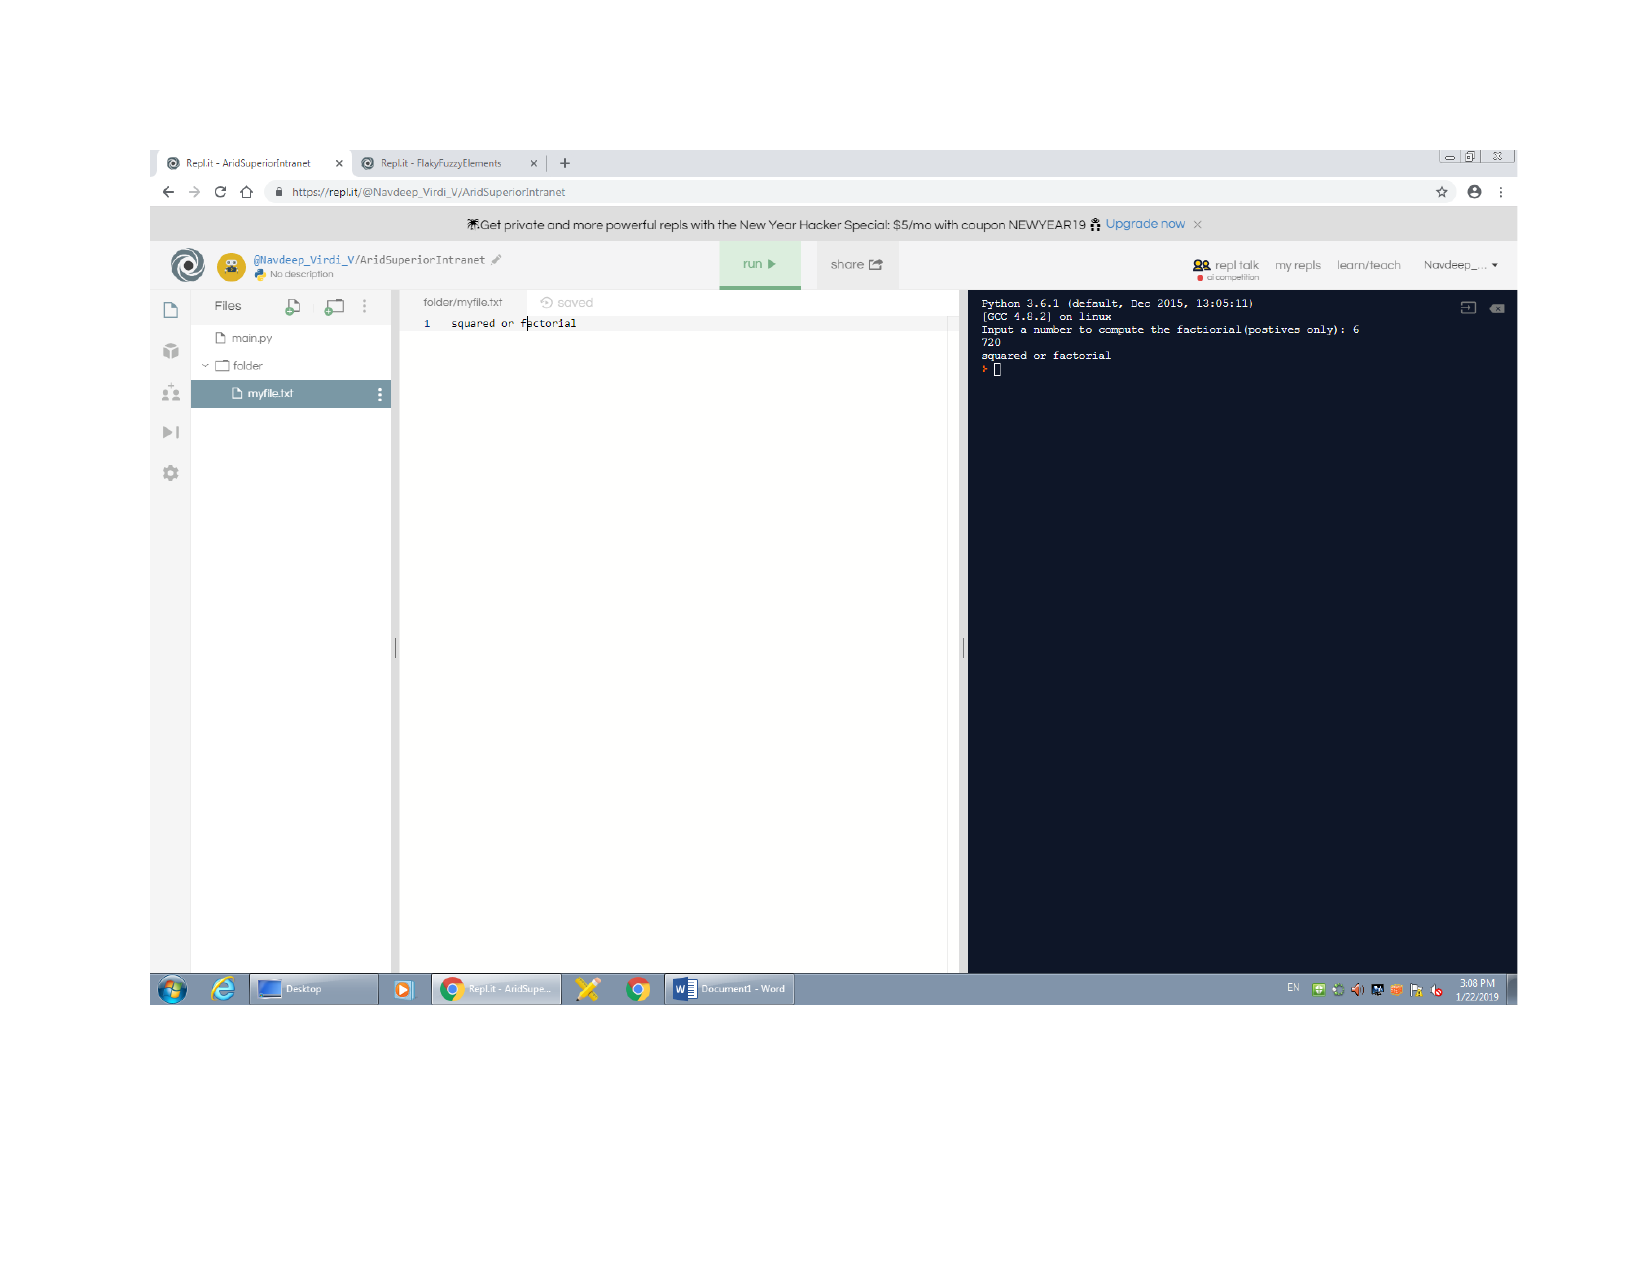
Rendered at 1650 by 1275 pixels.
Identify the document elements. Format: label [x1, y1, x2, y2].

picture [150, 150, 1518, 1005]
